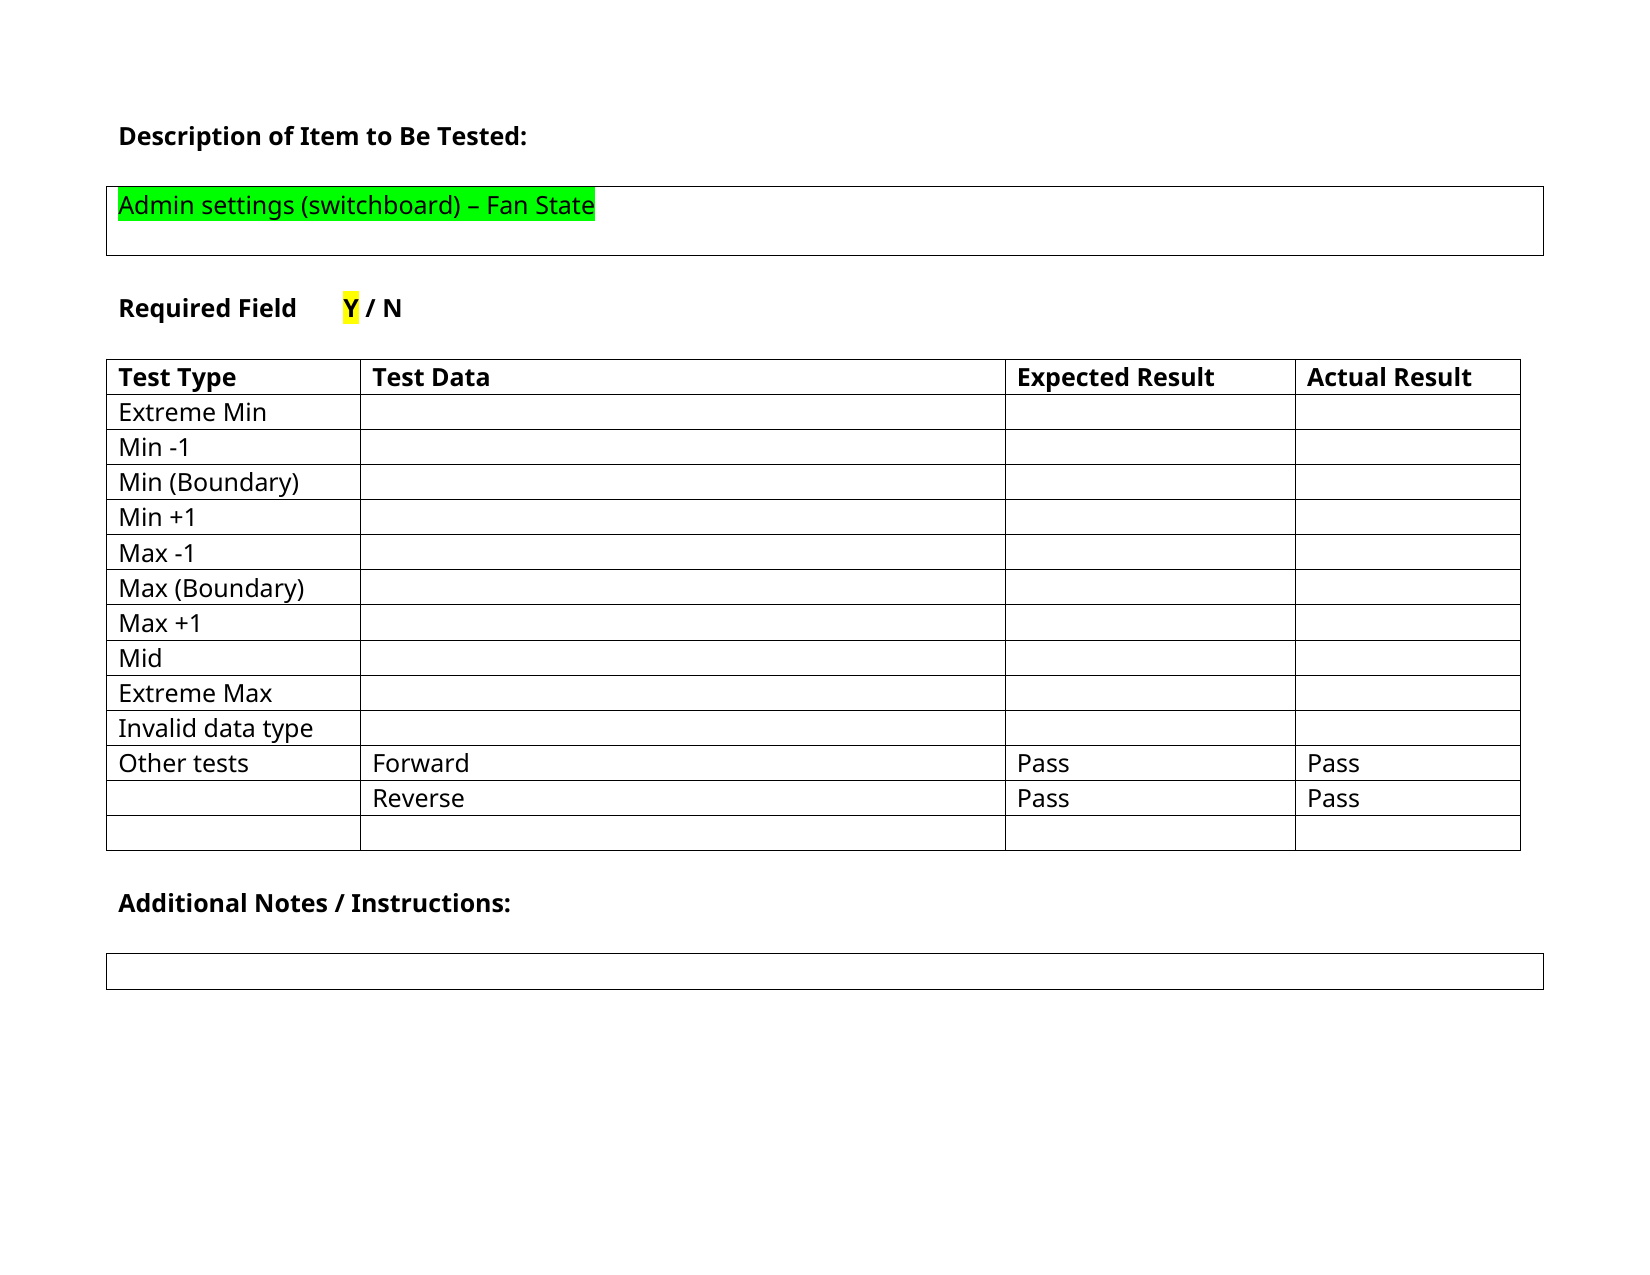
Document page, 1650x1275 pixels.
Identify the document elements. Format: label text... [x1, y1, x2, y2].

table_cell Other tests [107, 746, 360, 780]
table_cell [107, 781, 360, 815]
table_cell Max +1 [107, 605, 360, 639]
table_cell [1006, 711, 1295, 745]
table_cell [1296, 535, 1520, 569]
table_header Test Type [107, 360, 360, 394]
table_cell [1296, 816, 1520, 850]
text Additional Notes / Instructions: [118, 885, 1532, 919]
table_header Expected Result [1006, 360, 1295, 394]
table_cell [1296, 605, 1520, 639]
table_cell [361, 816, 1005, 850]
table_cell [361, 641, 1005, 674]
table_cell [107, 816, 360, 850]
table_cell Min (Boundary) [107, 465, 360, 499]
table_cell [1006, 430, 1295, 464]
table_cell Pass [1006, 781, 1295, 815]
table_cell Max (Boundary) [107, 570, 360, 604]
table_cell Extreme Min [107, 395, 360, 429]
table_cell [1296, 500, 1520, 534]
table_cell [361, 535, 1005, 569]
table_cell [361, 430, 1005, 464]
table_cell [1296, 711, 1520, 745]
text Description of Item to Be Tested: [118, 118, 1532, 152]
table_header [107, 954, 1543, 988]
table_cell [361, 711, 1005, 745]
text Required Field Y / N [359, 291, 1532, 324]
table_cell [1296, 465, 1520, 499]
table_header Actual Result [1296, 360, 1520, 394]
table_cell [361, 465, 1005, 499]
table_cell Pass [1296, 746, 1520, 780]
table_cell [1006, 641, 1295, 674]
table_header Admin settings (switchboard) – Fan State [107, 187, 1543, 255]
table_header Test Data [361, 360, 1005, 394]
table_cell [1296, 570, 1520, 604]
table_cell [1006, 676, 1295, 710]
table_cell [361, 570, 1005, 604]
table_cell Min -1 [107, 430, 360, 464]
table_cell [1296, 395, 1520, 429]
table_cell [1006, 570, 1295, 604]
table_cell [1006, 465, 1295, 499]
table_cell [1296, 430, 1520, 464]
table_cell [1296, 676, 1520, 710]
table_cell [1006, 395, 1295, 429]
table_cell Pass [1006, 746, 1295, 780]
table_cell Pass [1296, 781, 1520, 815]
table_cell Mid [107, 641, 360, 674]
table_cell [1006, 605, 1295, 639]
table_cell [361, 395, 1005, 429]
table_cell [1006, 535, 1295, 569]
table_cell Max -1 [107, 535, 360, 569]
table_cell Reverse [361, 781, 1005, 815]
table_cell [361, 605, 1005, 639]
table_cell Invalid data type [107, 711, 360, 745]
table_cell [1006, 500, 1295, 534]
table_cell [1006, 816, 1295, 850]
table_cell [361, 500, 1005, 534]
table_cell [1296, 641, 1520, 674]
table_cell Forward [361, 746, 1005, 780]
table_cell [361, 676, 1005, 710]
table_cell Extreme Max [107, 676, 360, 710]
table_cell Min +1 [107, 500, 360, 534]
text Required Field Y / N [118, 291, 343, 324]
